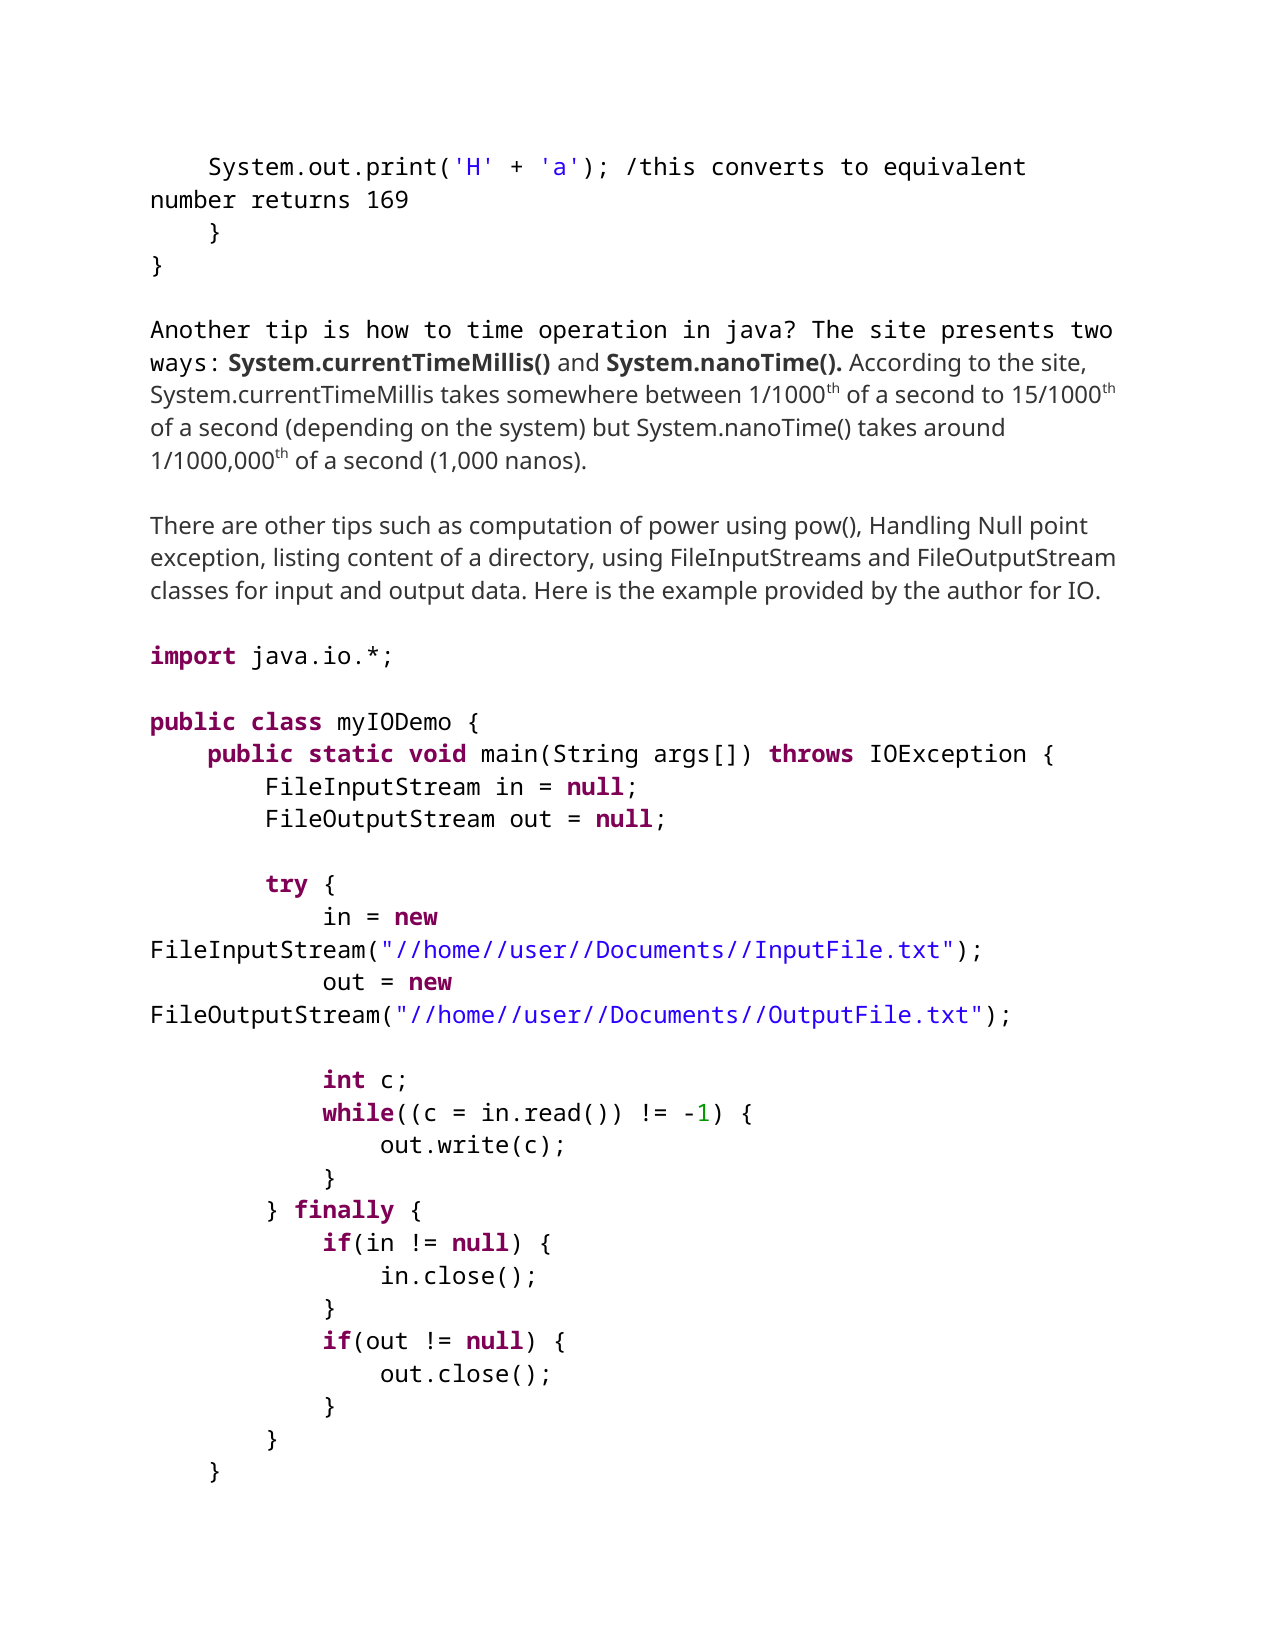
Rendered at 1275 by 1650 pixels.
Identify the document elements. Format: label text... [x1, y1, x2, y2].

text } [150, 1454, 1125, 1487]
text public static void main(String args[]) throws IOException { [150, 737, 1125, 769]
text Another tip is how to time operation in java? The site presents two ways: System.currentTimeMillis() and System.nanoTime(). According to the site, System.currentTimeMillis takes somewhere between 1/1000th of a second to 15/1000th of a second (depending on the system) but System.nanoTime() takes around 1/1000,000th of a second (1,000 nanos). [150, 313, 1125, 476]
text import java.io.*; [150, 639, 1125, 672]
text try { [150, 867, 1125, 900]
text System.out.print('H' + 'a'); /this converts to equivalent number returns 169 [150, 150, 1125, 215]
text FileOutputStream out = null; [150, 802, 1125, 835]
text out = new FileOutputStream("//home//user//Documents//OutputFile.txt"); [150, 965, 1125, 1030]
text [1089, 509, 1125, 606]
text out.close(); [150, 1356, 1125, 1389]
text while((c = in.read()) != -1) { [150, 1096, 1125, 1128]
text } [150, 1422, 1125, 1454]
text if(in != null) { [150, 1226, 1125, 1258]
text } [150, 1161, 1125, 1193]
text out.write(c); [150, 1128, 1125, 1161]
text } [150, 215, 1125, 248]
text } finally { [150, 1193, 1125, 1226]
text int c; [150, 1063, 1125, 1096]
text public class myIODemo { [150, 704, 1125, 737]
text in.close(); [150, 1258, 1125, 1291]
text } [150, 1291, 1125, 1324]
text FileInputStream in = null; [150, 769, 1125, 802]
text } [150, 1389, 1125, 1422]
text in = new FileInputStream("//home//user//Documents//InputFile.txt"); [150, 900, 1125, 965]
text if(out != null) { [150, 1324, 1125, 1356]
text } [150, 248, 1125, 280]
